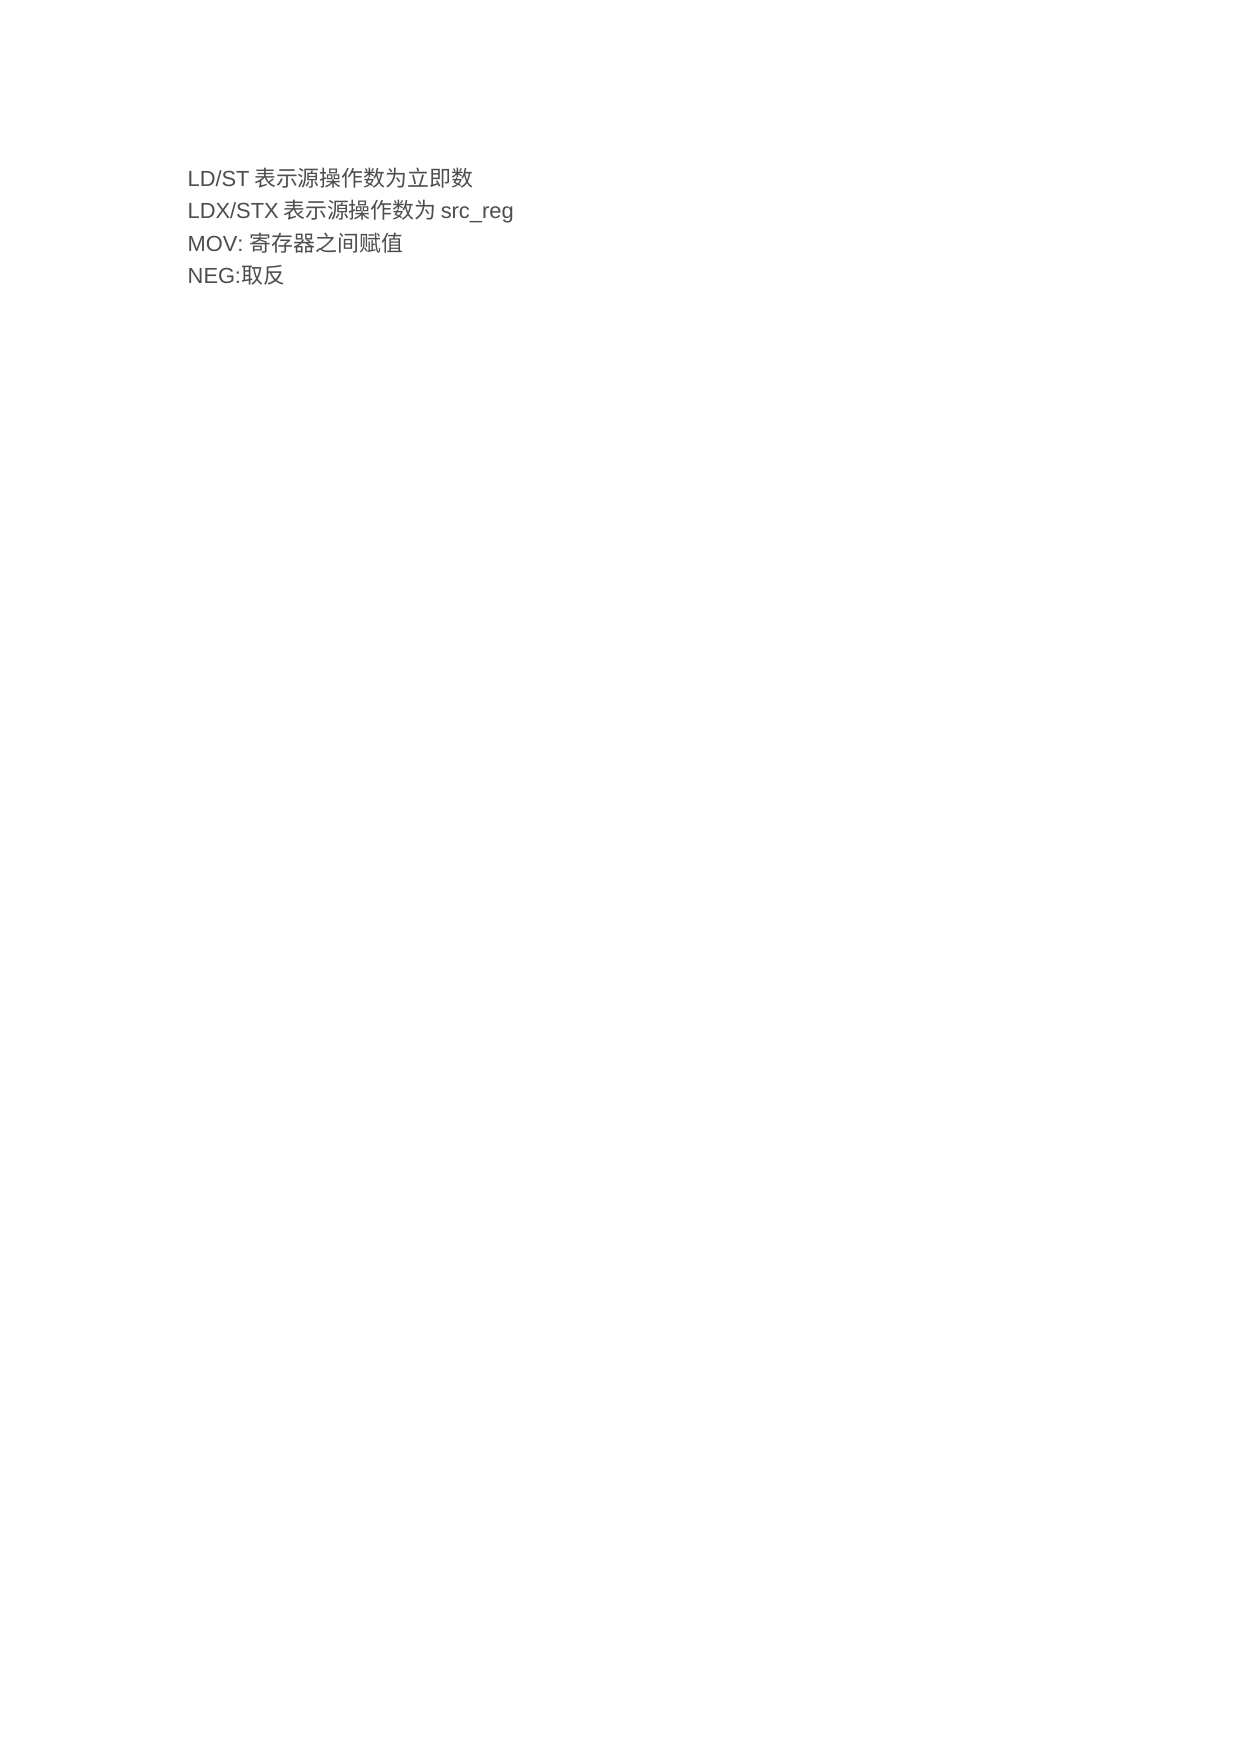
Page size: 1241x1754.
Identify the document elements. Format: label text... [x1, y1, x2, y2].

text LD/ST表示源操作数为立即数 LDX/STX表示源操作数为src_reg MOV: 寄存器之间赋值 NEG:取反 [187, 162, 1053, 292]
